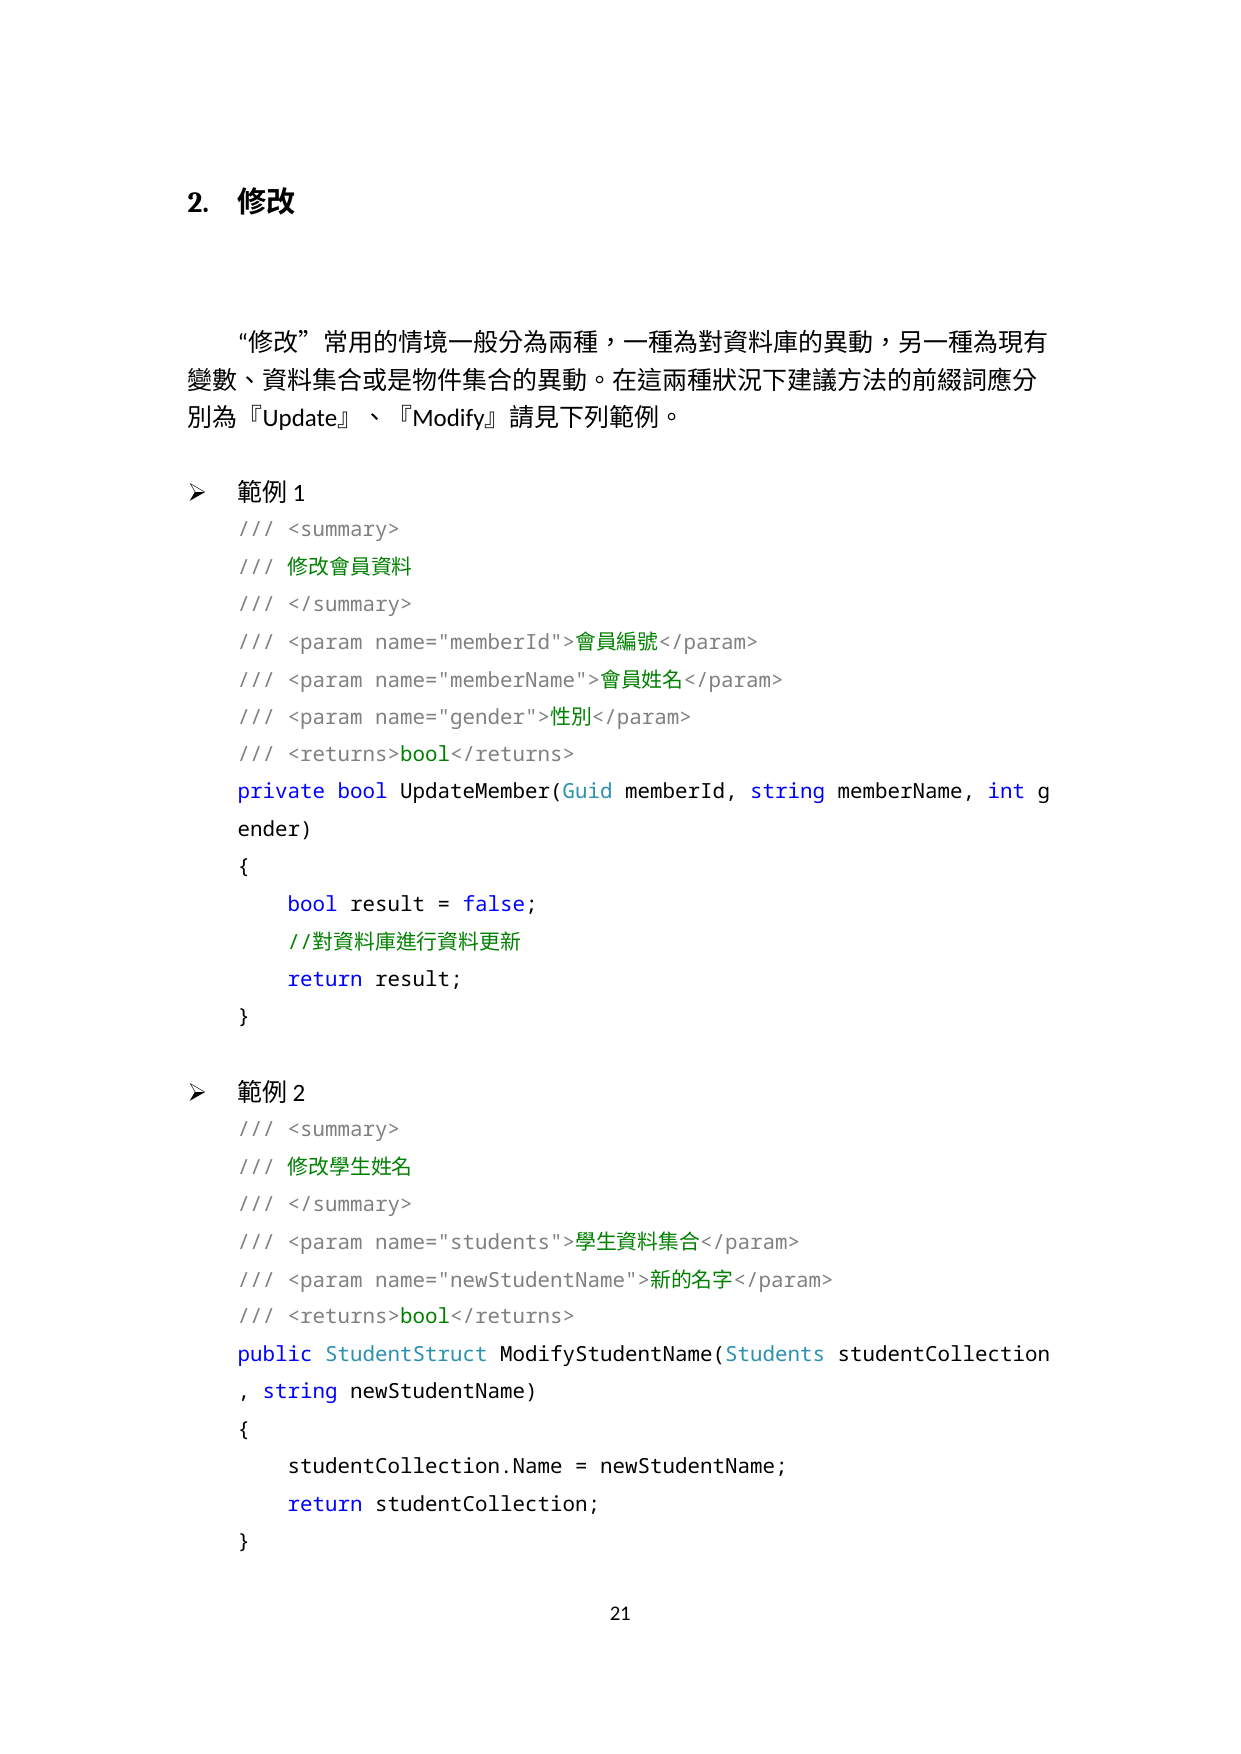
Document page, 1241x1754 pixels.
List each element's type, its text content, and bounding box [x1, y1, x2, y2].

text /// </summary> [237, 584, 1053, 622]
text /// 修改學生姓名 [237, 1147, 1053, 1184]
text /// <param name="gender">性別</param> [237, 697, 1053, 734]
text return result; [237, 959, 1053, 997]
text /// </summary> [237, 1184, 1053, 1222]
text public StudentStruct ModifyStudentName(Students studentCollection, string newStudentName) [237, 1334, 1053, 1409]
text /// <returns>bool</returns> [237, 1297, 1053, 1334]
text { [237, 1409, 1053, 1447]
text } [237, 1522, 1053, 1559]
list 範例1 [187, 472, 1053, 509]
text } [237, 997, 1053, 1034]
text bool result = false; [237, 884, 1053, 922]
text //對資料庫進行資料更新 [237, 922, 1053, 959]
text “修改”常用的情境一般分為兩種，一種為對資料庫的異動，另一種為現有變數、資料集合或是物件集合的異動。在這兩種狀況下建議方法的前綴詞應分別為『Update』、『Modify』請見下列範例。 [187, 322, 1053, 434]
text /// <summary> [237, 1109, 1053, 1147]
text /// <summary> [237, 509, 1053, 547]
text return studentCollection; [237, 1484, 1053, 1522]
text /// <param name="memberId">會員編號</param> [237, 622, 1053, 659]
text /// <returns>bool</returns> [237, 734, 1053, 772]
text /// 修改會員資料 [237, 547, 1053, 584]
text /// <param name="students">學生資料集合</param> [237, 1222, 1053, 1259]
text /// <param name="newStudentName">新的名字</param> [237, 1259, 1053, 1297]
text studentCollection.Name = newStudentName; [237, 1447, 1053, 1484]
list 範例2 [187, 1072, 1053, 1109]
text private bool UpdateMember(Guid memberId, string memberName, int gender) [237, 772, 1053, 847]
text { [237, 847, 1053, 884]
text /// <param name="memberName">會員姓名</param> [237, 659, 1053, 697]
subtitle 修改 [187, 162, 1053, 237]
